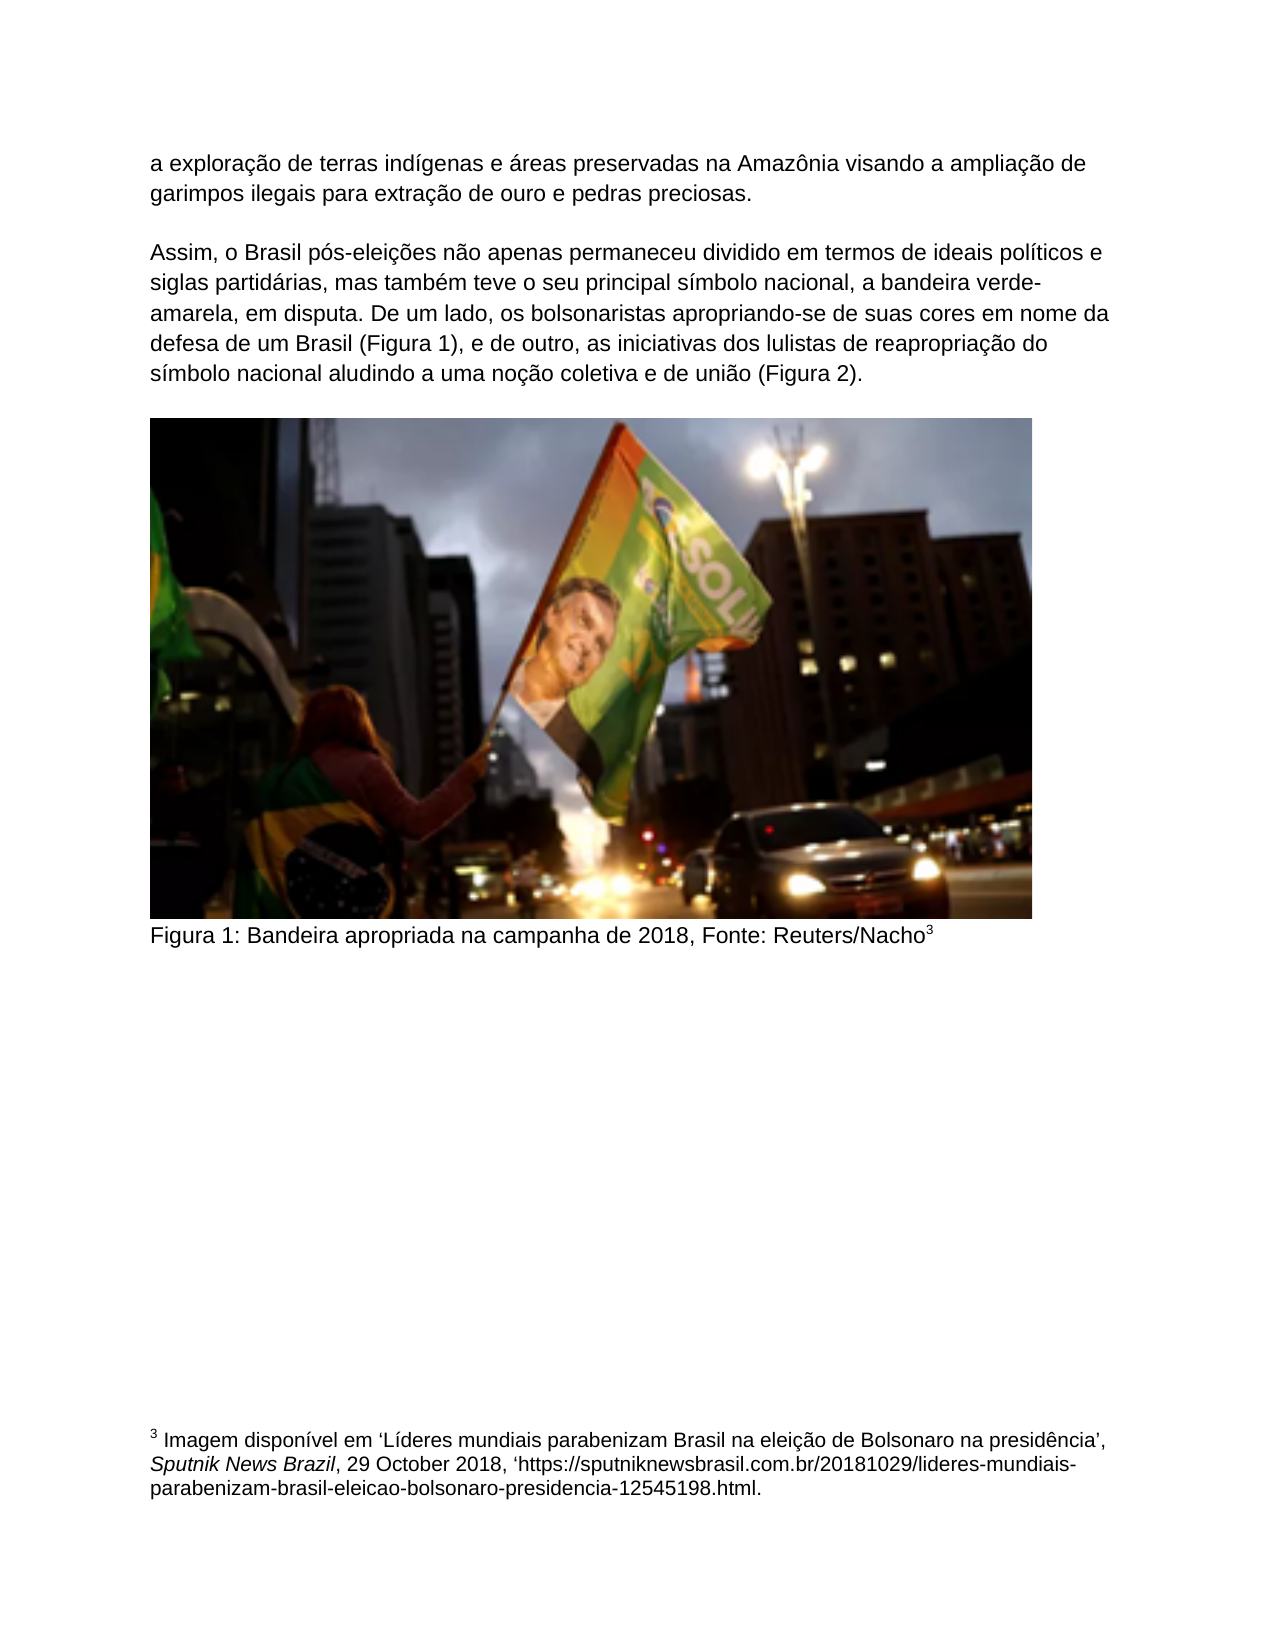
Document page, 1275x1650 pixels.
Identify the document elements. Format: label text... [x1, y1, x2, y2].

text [150, 150, 1125, 207]
picture [150, 418, 1033, 919]
text Figura 1: Bandeira apropriada na campanha de 2018, Fonte: Reuters/Nacho [150, 922, 1125, 948]
text Assim, o Brasil pós-eleições não apenas permaneceu dividido em termos de ideais políticos e siglas partidárias, mas também teve o seu principal símbolo nacional, a bandeira verde-amarela, em disputa. De um lado, os bolsonaristas apropriando-se de suas cores em nome da defesa de um Brasil (Figura 1), e de outro, as iniciativas dos lulistas de reapropriação do símbolo nacional aludindo a uma noção coletiva e de união (Figura 2). [150, 239, 1125, 386]
